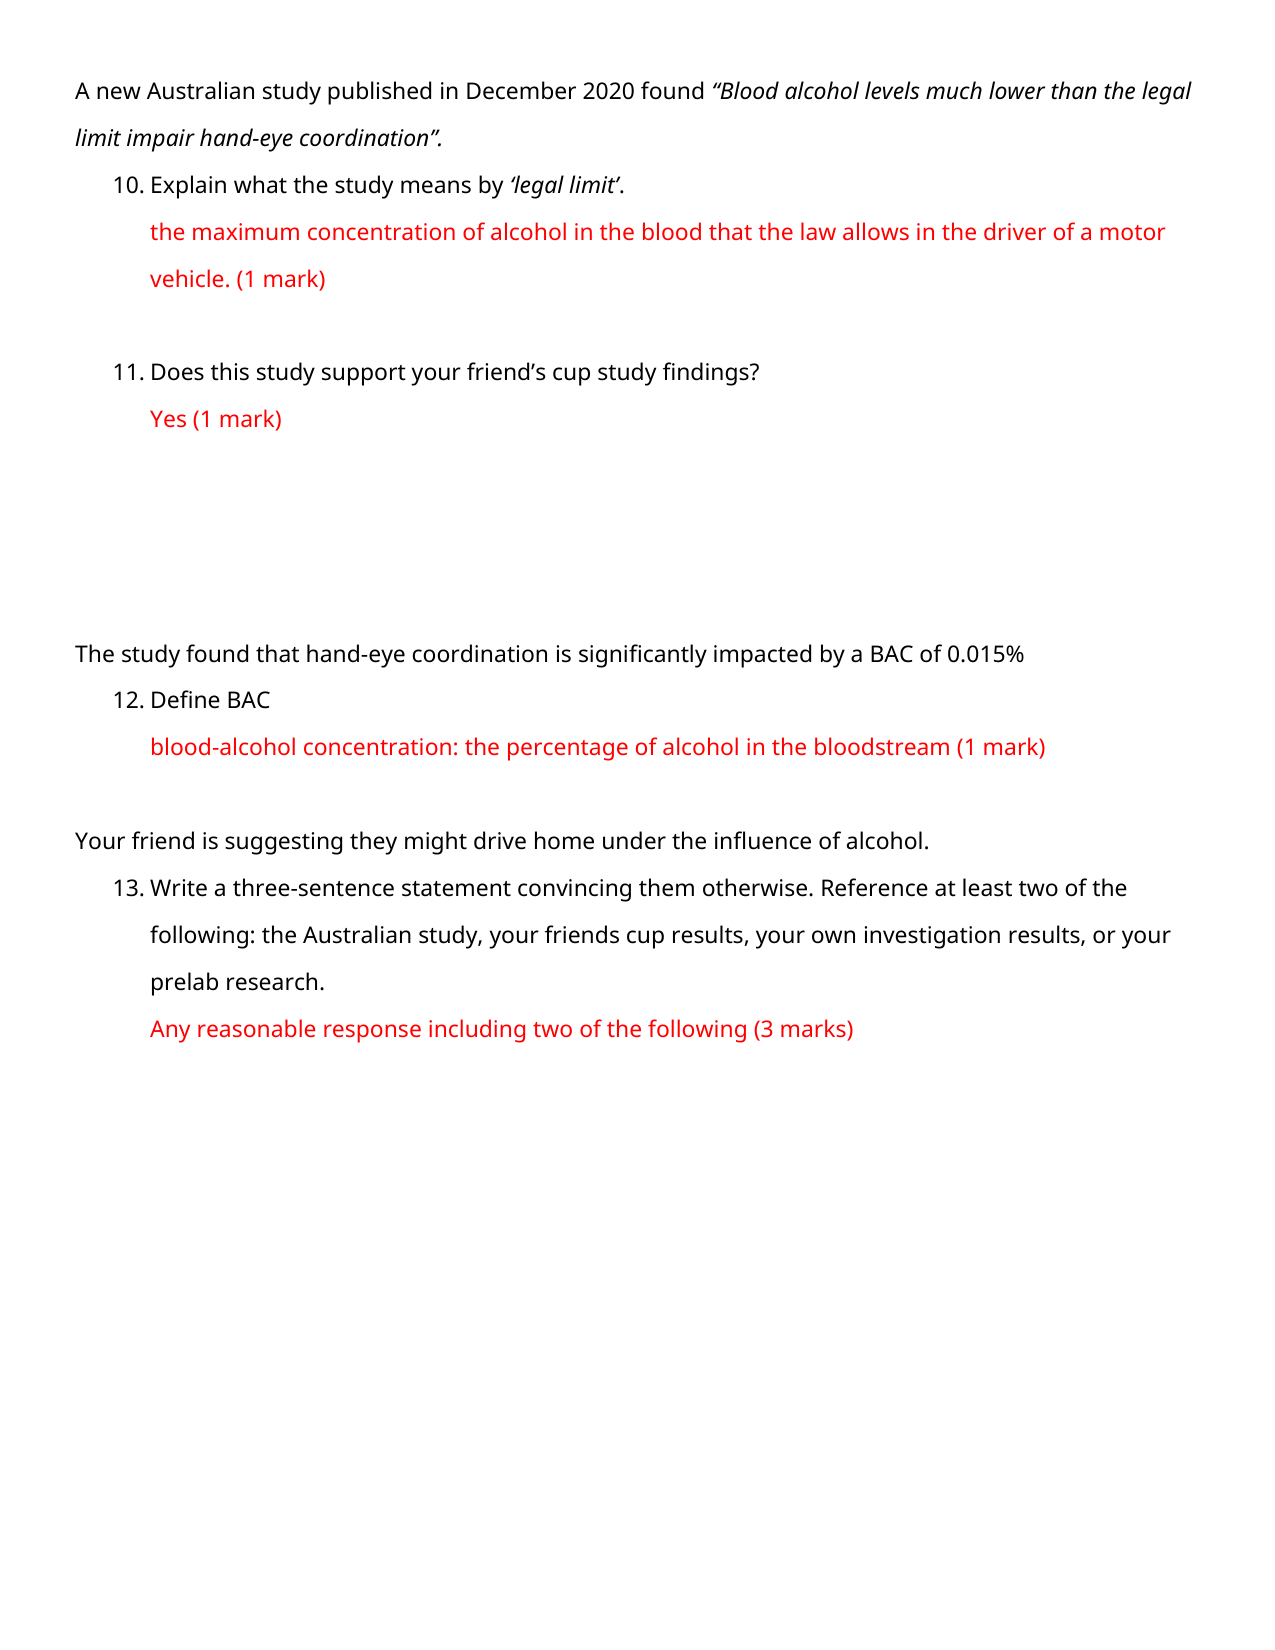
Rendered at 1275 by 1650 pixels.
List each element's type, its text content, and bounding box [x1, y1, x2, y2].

text The study found that hand-eye coordination is significantly impacted by a BAC of 0.015% [75, 637, 1200, 669]
list Yes (1 mark) [150, 403, 1200, 434]
text Your friend is suggesting they might drive home under the influence of alcohol. [75, 825, 1200, 856]
list Does this study support your friend’s cup study findings? [112, 356, 1200, 387]
list Define BAC [112, 684, 1200, 716]
list blood-alcohol concentration: the percentage of alcohol in the bloodstream (1 mark) [150, 731, 1200, 762]
list Any reasonable response including two of the following (3 marks) [150, 1012, 1200, 1044]
list Explain what the study means by ‘legal limit’. [112, 169, 1200, 200]
list the maximum concentration of alcohol in the blood that the law allows in the driver of a motor vehicle. (1 mark) [150, 216, 1200, 294]
list Write a three-sentence statement convincing them otherwise. Reference at least two of the following: the Australian study, your friends cup results, your own investigation results, or your prelab research. [112, 872, 1200, 997]
text A new Australian study published in December 2020 found “Blood alcohol levels much lower than the legal limit impair hand-eye coordination”. [75, 75, 1200, 153]
